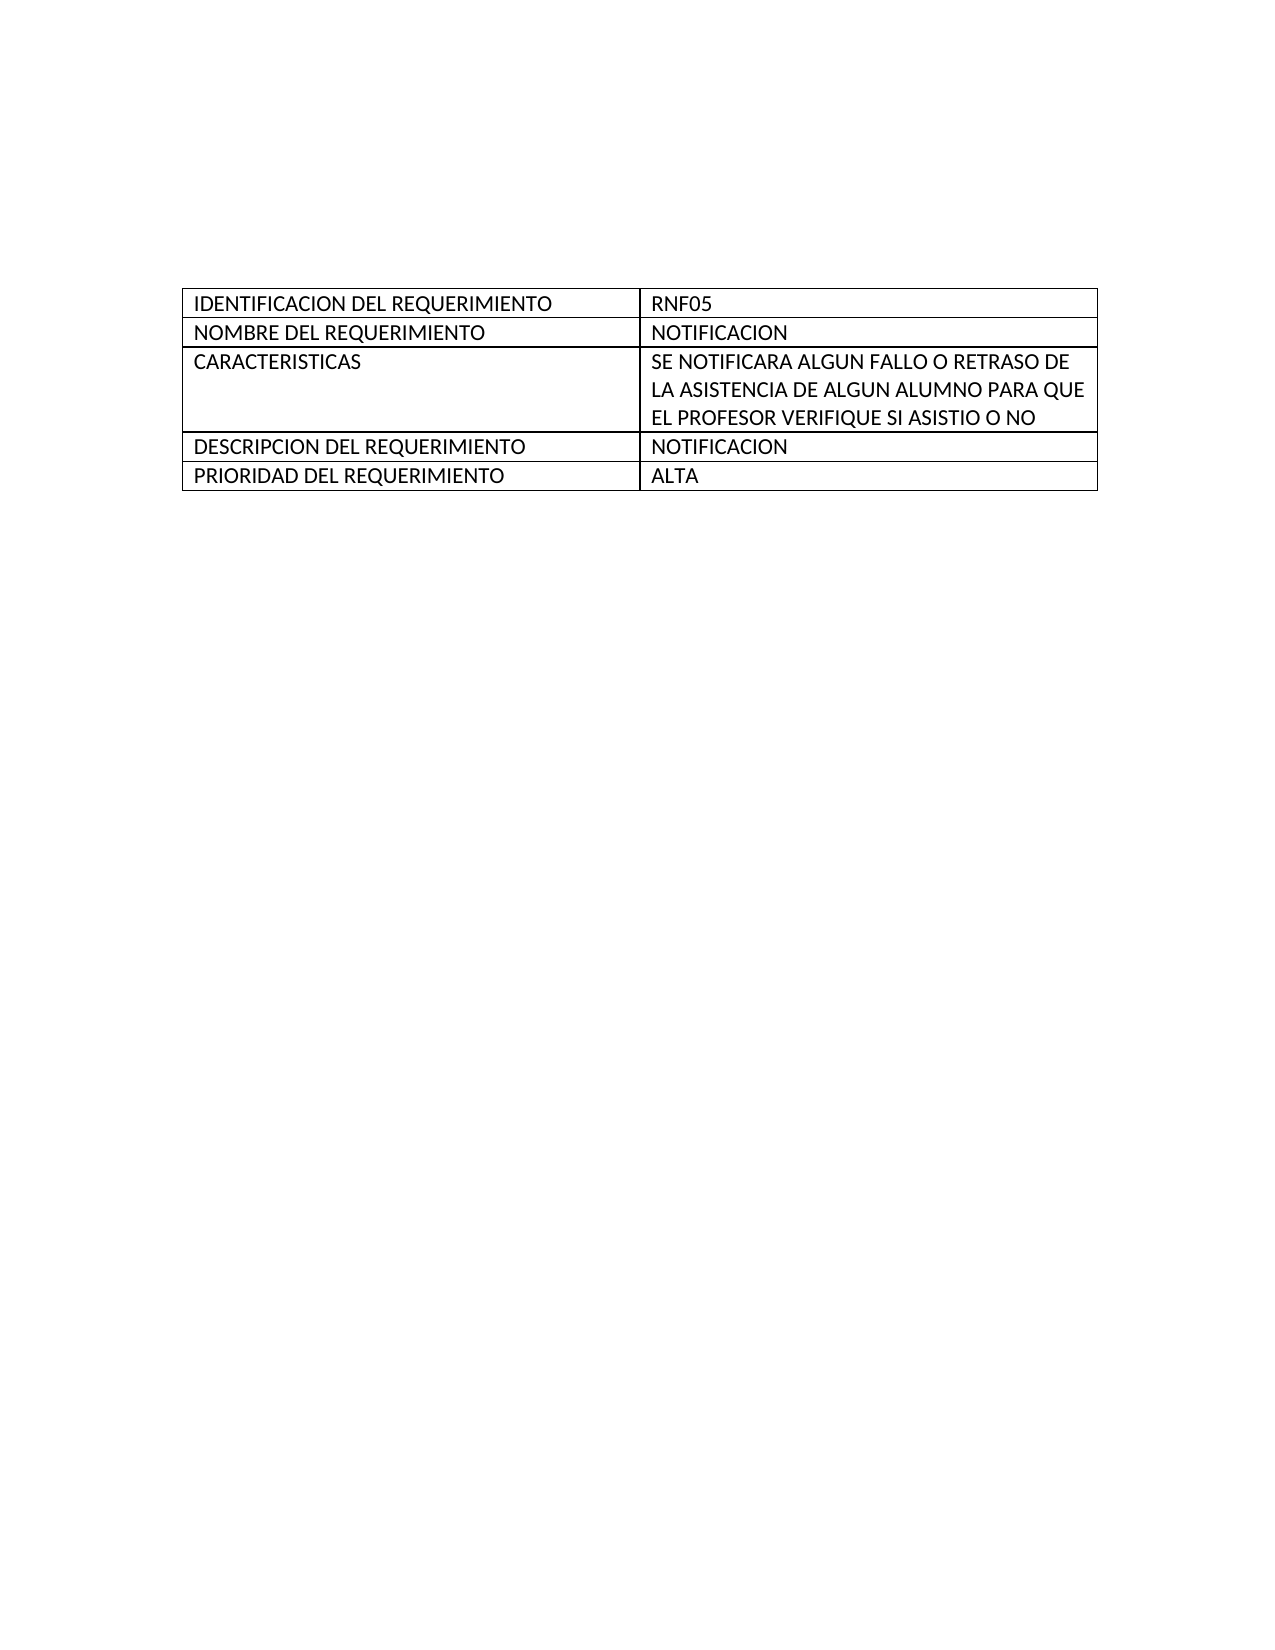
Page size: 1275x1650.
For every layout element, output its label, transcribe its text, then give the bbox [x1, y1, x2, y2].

table_cell SE NOTIFICARA ALGUN FALLO O RETRASO DE LA ASISTENCIA DE ALGUN ALUMNO PARA QUE EL PROFESOR VERIFIQUE SI ASISTIO O NO [641, 348, 1097, 431]
table_header IDENTIFICACION DEL REQUERIMIENTO [183, 289, 639, 317]
table_cell NOTIFICACION [641, 433, 1097, 461]
table_cell NOTIFICACION [641, 318, 1097, 346]
table_cell ALTA [641, 462, 1097, 489]
table_cell CARACTERISTICAS [183, 348, 639, 431]
table_cell NOMBRE DEL REQUERIMIENTO [183, 318, 639, 346]
table_cell DESCRIPCION DEL REQUERIMIENTO [183, 433, 639, 461]
table_cell PRIORIDAD DEL REQUERIMIENTO [183, 462, 639, 489]
table_header RNF05 [641, 289, 1097, 317]
